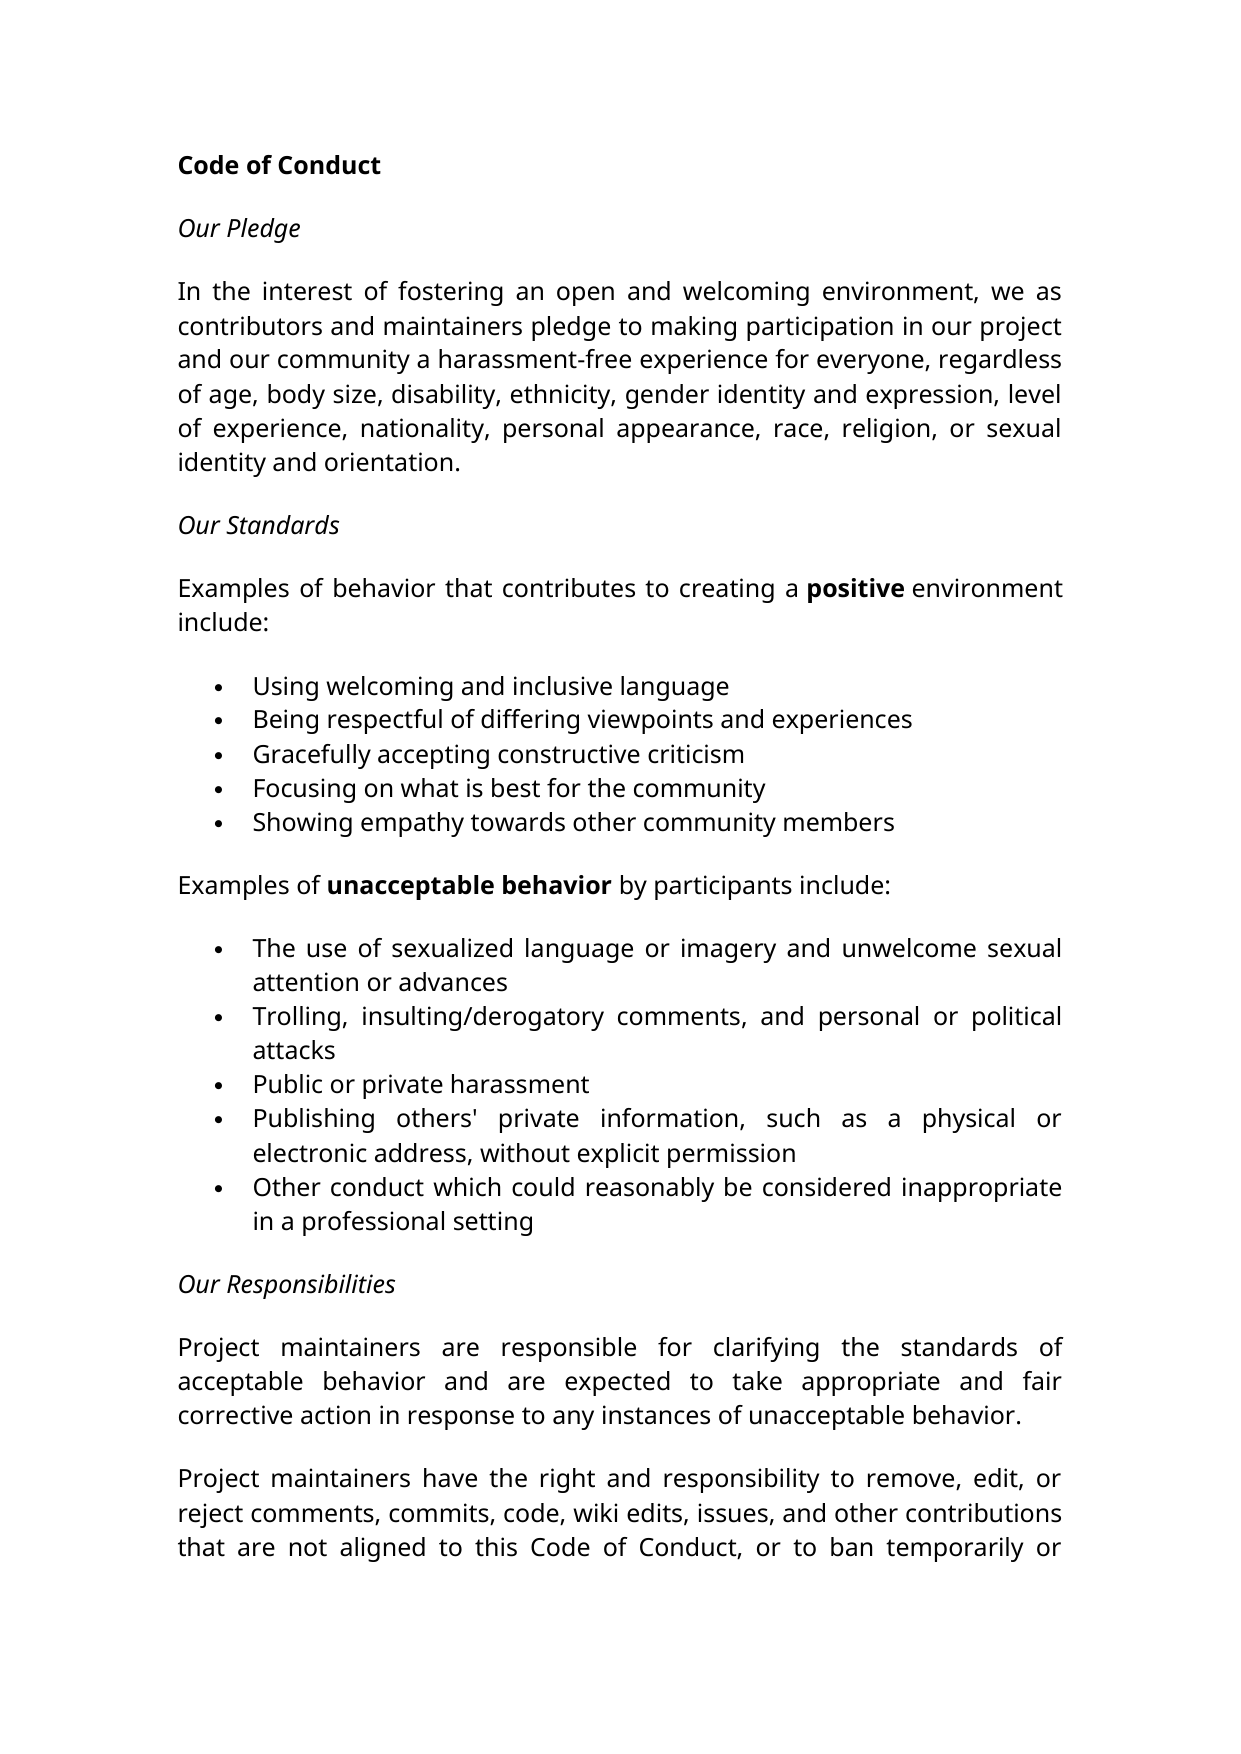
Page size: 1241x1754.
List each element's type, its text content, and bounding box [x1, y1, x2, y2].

list Showing empathy towards other community members [215, 804, 1063, 838]
text Our Pledge [177, 211, 1063, 245]
text Examples of behavior that contributes to creating a positive environment include: [177, 571, 1063, 639]
list Being respectful of differing viewpoints and experiences [215, 702, 1063, 736]
text Examples of unacceptable behavior by participants include: [177, 868, 1063, 902]
text In the interest of fostering an open and welcoming environment, we as contributors and maintainers pledge to making participation in our project and our community a harassment-free experience for everyone, regardless of age, body size, disability, ethnicity, gender identity and expression, level of experience, nationality, personal appearance, race, religion, or sexual identity and orientation. [177, 274, 1063, 478]
text Our Standards [177, 508, 1063, 542]
list Gracefully accepting constructive criticism [215, 736, 1063, 770]
text Project maintainers are responsible for clarifying the standards of acceptable behavior and are expected to take appropriate and fair corrective action in response to any instances of unacceptable behavior. [177, 1330, 1063, 1432]
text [177, 1461, 1063, 1563]
list Trolling, insulting/derogatory comments, and personal or political attacks [215, 999, 1063, 1067]
text Our Responsibilities [177, 1267, 1063, 1301]
list Public or private harassment [215, 1067, 1063, 1101]
list The use of sexualized language or imagery and unwelcome sexual attention or advances [215, 931, 1063, 999]
list Focusing on what is best for the community [215, 770, 1063, 804]
list Using welcoming and inclusive language [215, 668, 1063, 702]
text Code of Conduct [177, 148, 1063, 182]
list Other conduct which could reasonably be considered inappropriate in a professional setting [215, 1169, 1063, 1237]
list Publishing others' private information, such as a physical or electronic address, without explicit permission [215, 1101, 1063, 1169]
